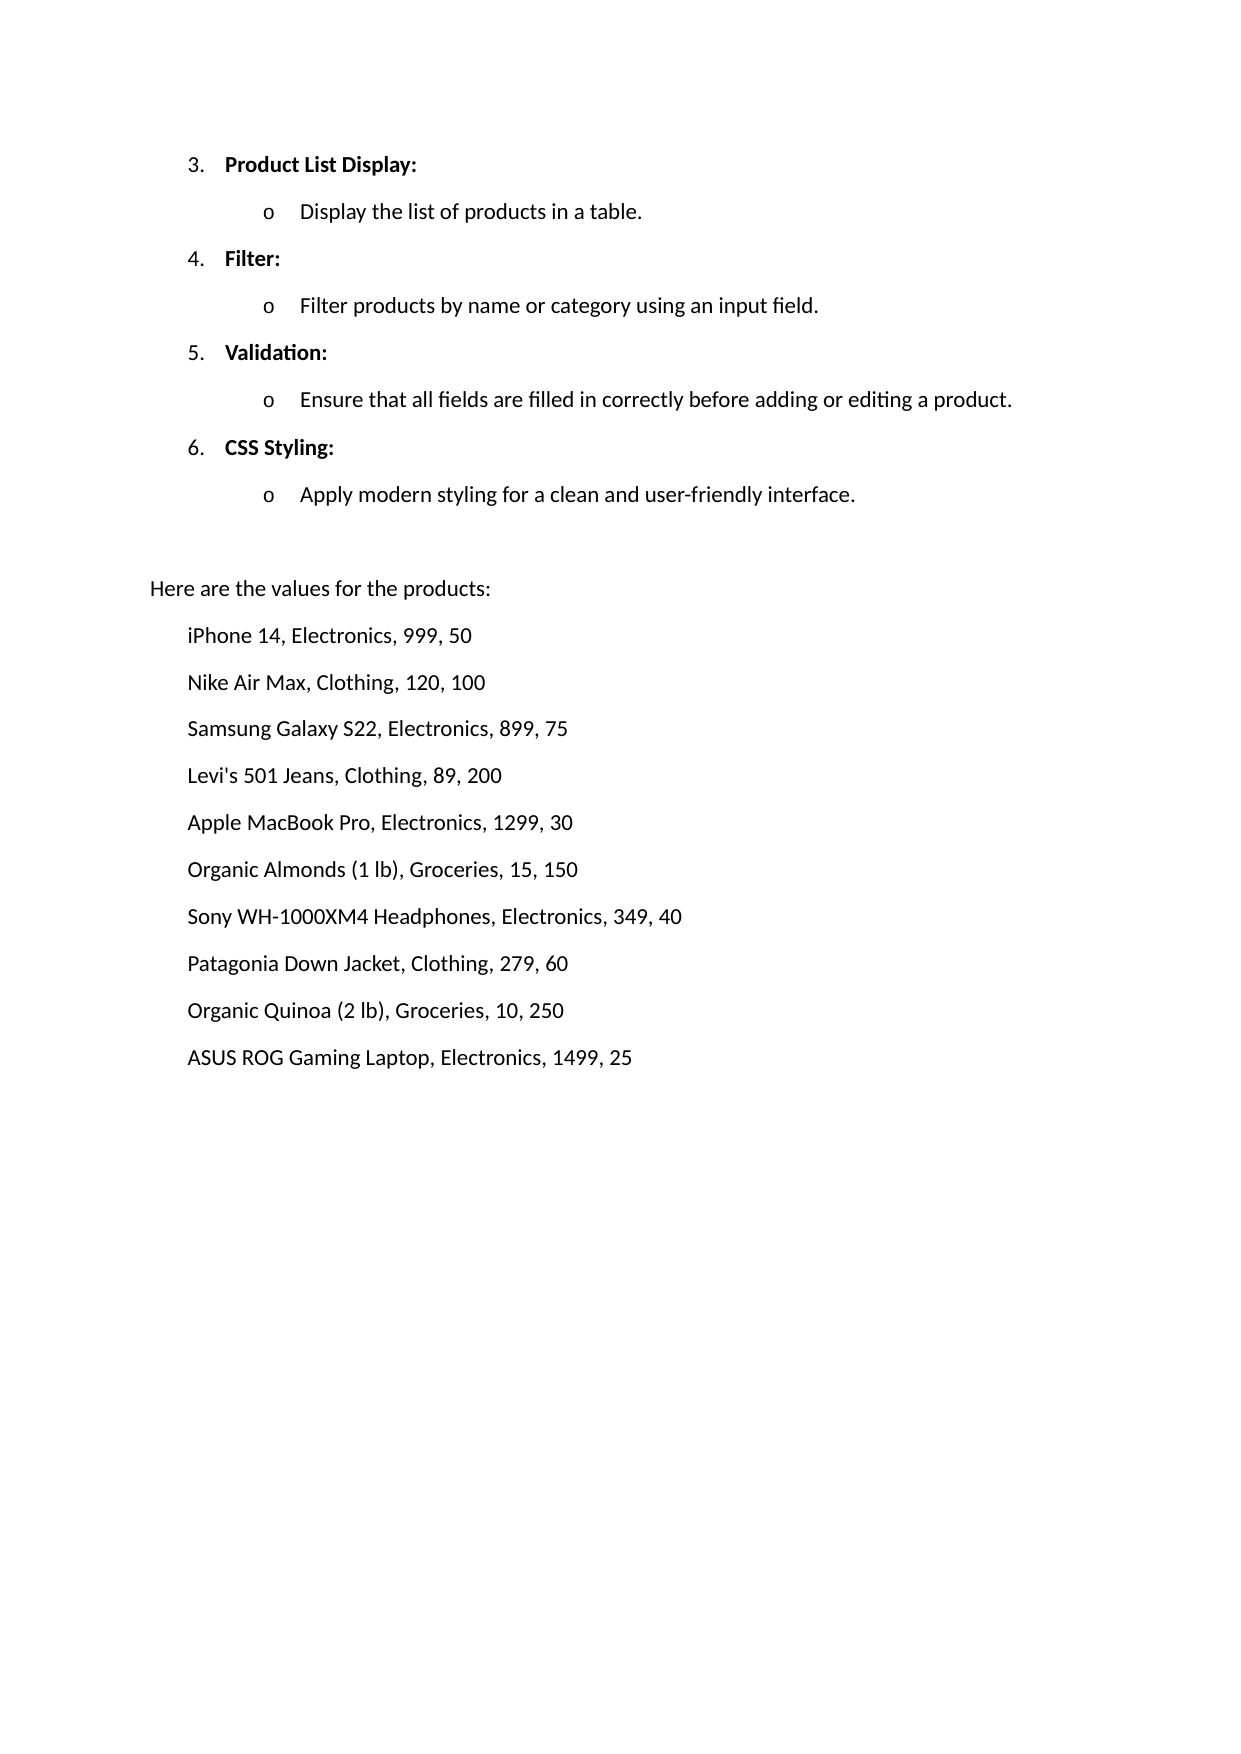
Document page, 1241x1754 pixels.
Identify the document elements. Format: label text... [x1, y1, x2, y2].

text iPhone 14, Electronics, 999, 50 [187, 621, 1090, 649]
list Ensure that all fields are filled in correctly before adding or editing a product. [262, 385, 1090, 414]
text Nike Air Max, Clothing, 120, 100 [187, 668, 1090, 696]
text Sony WH-1000XM4 Headphones, Electronics, 349, 40 [187, 902, 1090, 930]
text Apple MacBook Pro, Electronics, 1299, 30 [187, 808, 1090, 836]
list Apply modern styling for a clean and user-friendly interface. [262, 480, 1090, 508]
list Display the list of products in a table. [262, 197, 1090, 225]
list Validation: [187, 338, 1090, 367]
text Samsung Galaxy S22, Electronics, 899, 75 [187, 714, 1090, 743]
list Filter products by name or category using an input field. [262, 291, 1090, 320]
list CSS Styling: [187, 433, 1090, 461]
text Organic Almonds (1 lb), Groceries, 15, 150 [187, 855, 1090, 883]
text Levi's 501 Jeans, Clothing, 89, 200 [187, 761, 1090, 789]
list Filter: [187, 244, 1090, 272]
text ASUS ROG Gaming Laptop, Electronics, 1499, 25 [187, 1043, 1090, 1071]
list Product List Display: [187, 150, 1090, 178]
text Here are the values for the products: [150, 574, 1090, 602]
text Organic Quinoa (2 lb), Groceries, 10, 250 [187, 996, 1090, 1024]
text Patagonia Down Jacket, Clothing, 279, 60 [187, 949, 1090, 977]
